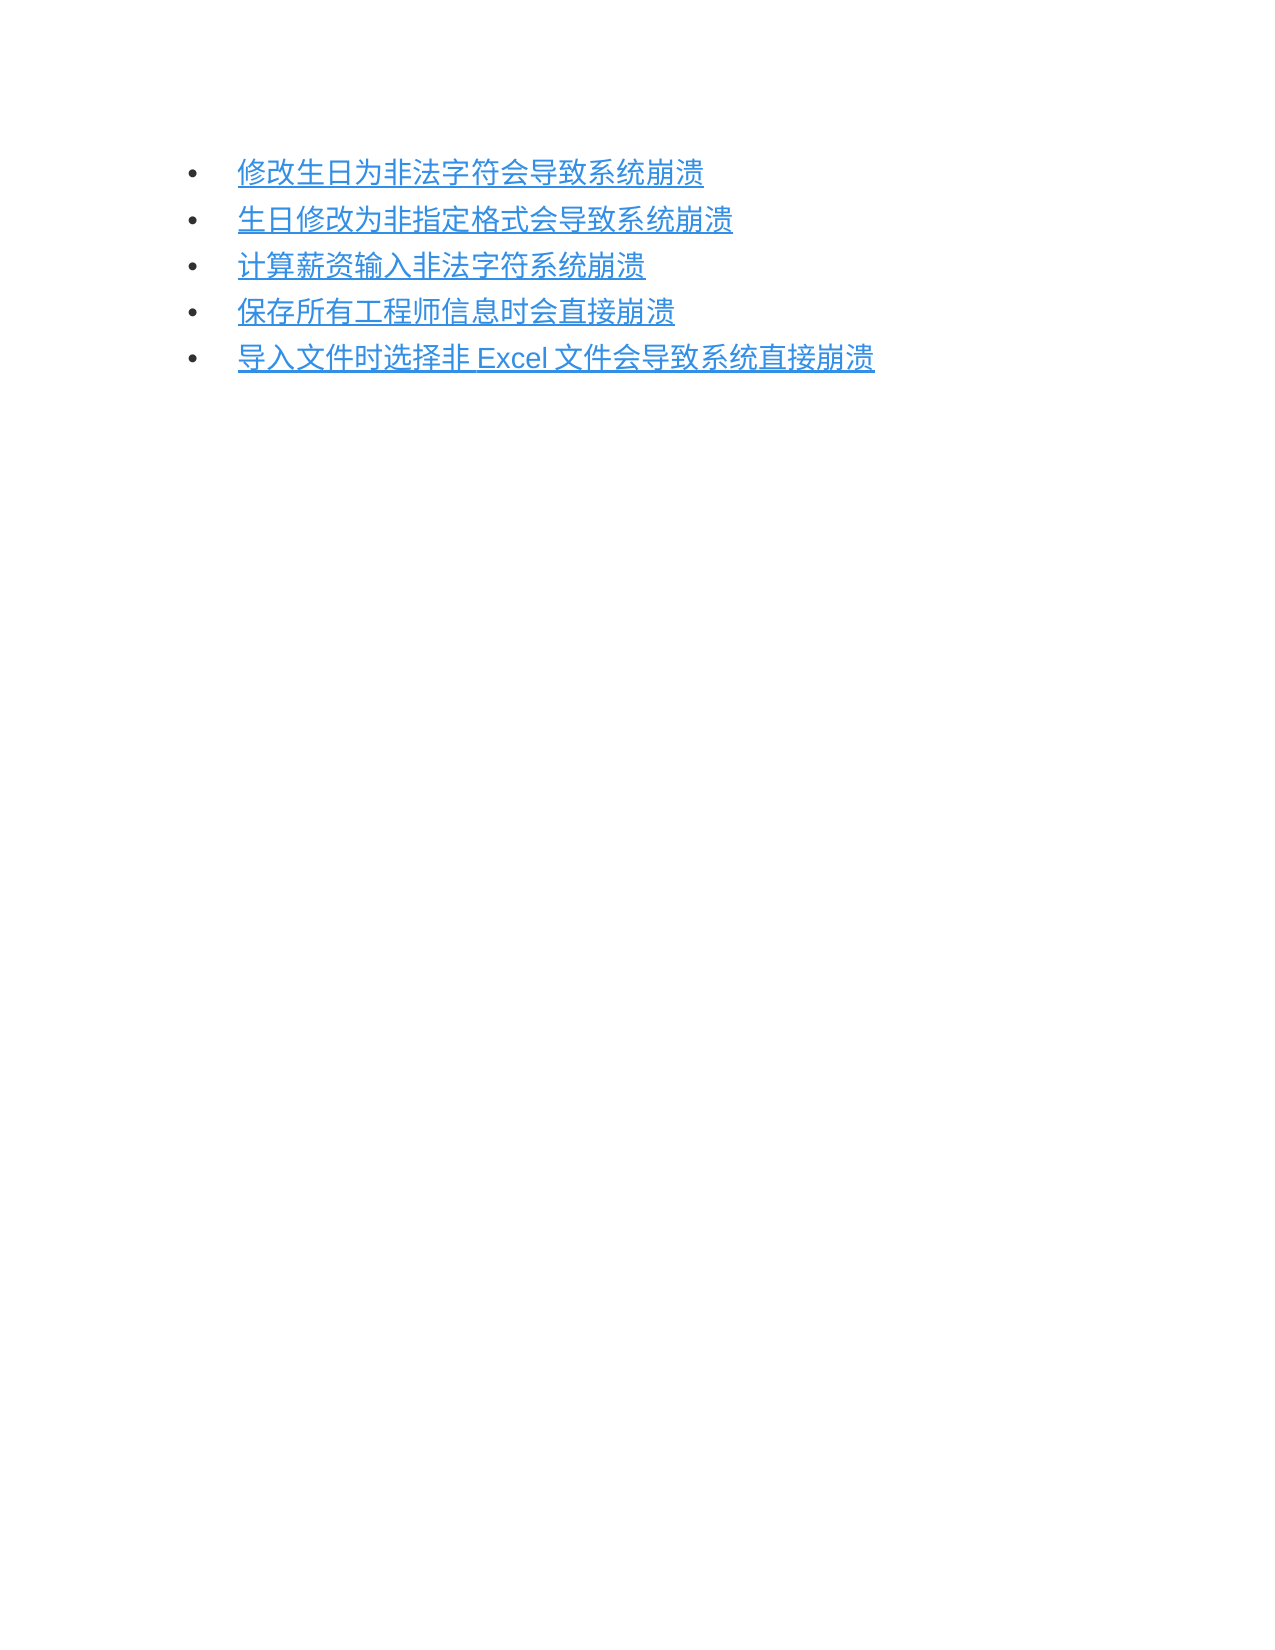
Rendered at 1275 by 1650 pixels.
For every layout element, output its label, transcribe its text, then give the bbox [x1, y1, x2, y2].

list 导入文件时选择非Excel文件会导致系统直接崩溃 [187, 334, 1087, 376]
list 生日修改为非指定格式会导致系统崩溃 [187, 196, 1087, 238]
list 修改生日为非法字符会导致系统崩溃 [187, 150, 1087, 192]
list 保存所有工程师信息时会直接崩溃 [187, 288, 1087, 330]
list 计算薪资输入非法字符系统崩溃 [187, 242, 1087, 284]
